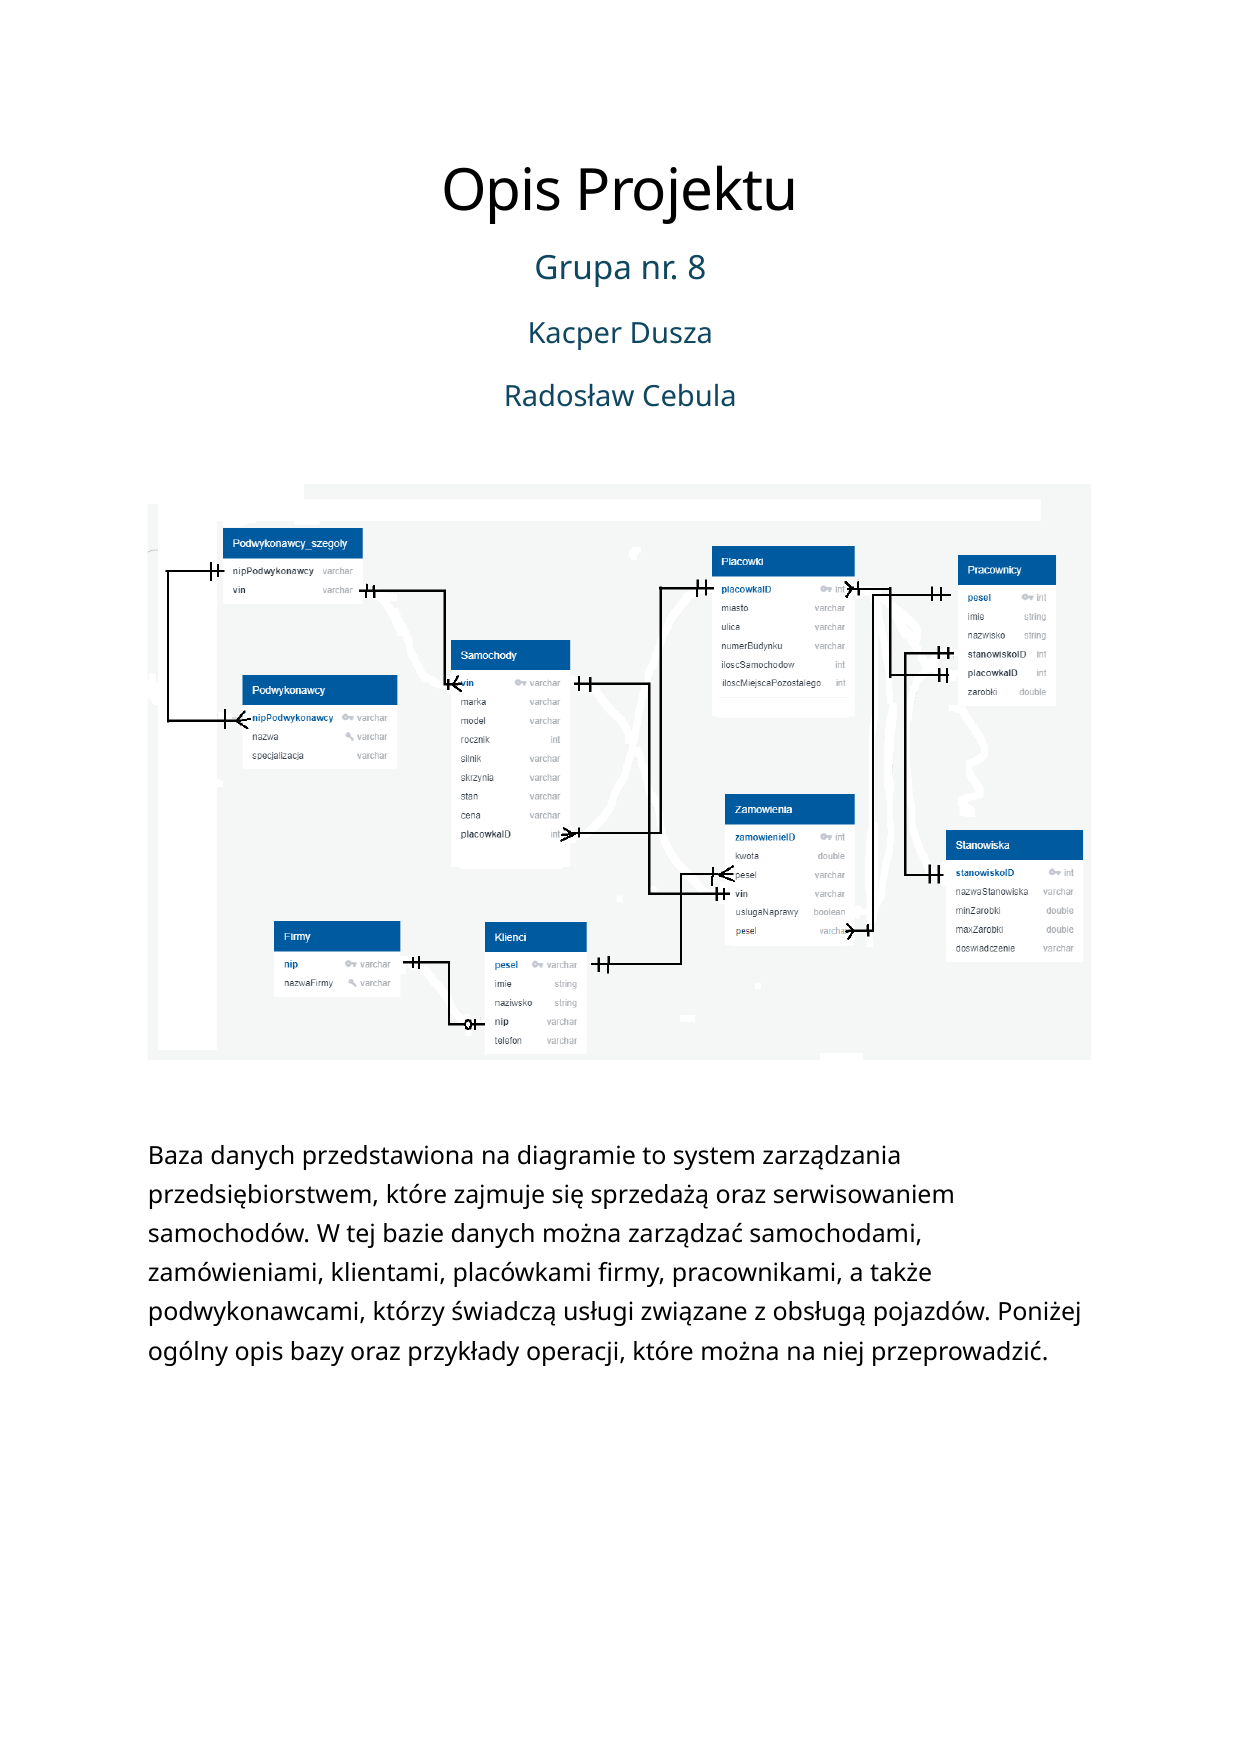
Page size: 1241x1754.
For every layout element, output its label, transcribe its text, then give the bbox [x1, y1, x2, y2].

title Opis Projektu [148, 148, 1093, 227]
text Baza danych przedstawiona na diagramie to system zarządzania przedsiębiorstwem, które zajmuje się sprzedażą oraz serwisowaniem samochodów. W tej bazie danych można zarządzać samochodami, zamówieniami, klientami, placówkami firmy, pracownikami, a także podwykonawcami, którzy świadczą usługi związane z obsługą pojazdów. Poniżej ogólny opis bazy oraz przykłady operacji, które można na niej przeprowadzić. [148, 1137, 1093, 1367]
subtitle Radosław Cebula [148, 375, 1093, 414]
subtitle Grupa nr. 8 [148, 244, 1093, 289]
subtitle Kacper Dusza [148, 313, 1093, 352]
picture [147, 484, 1092, 1060]
